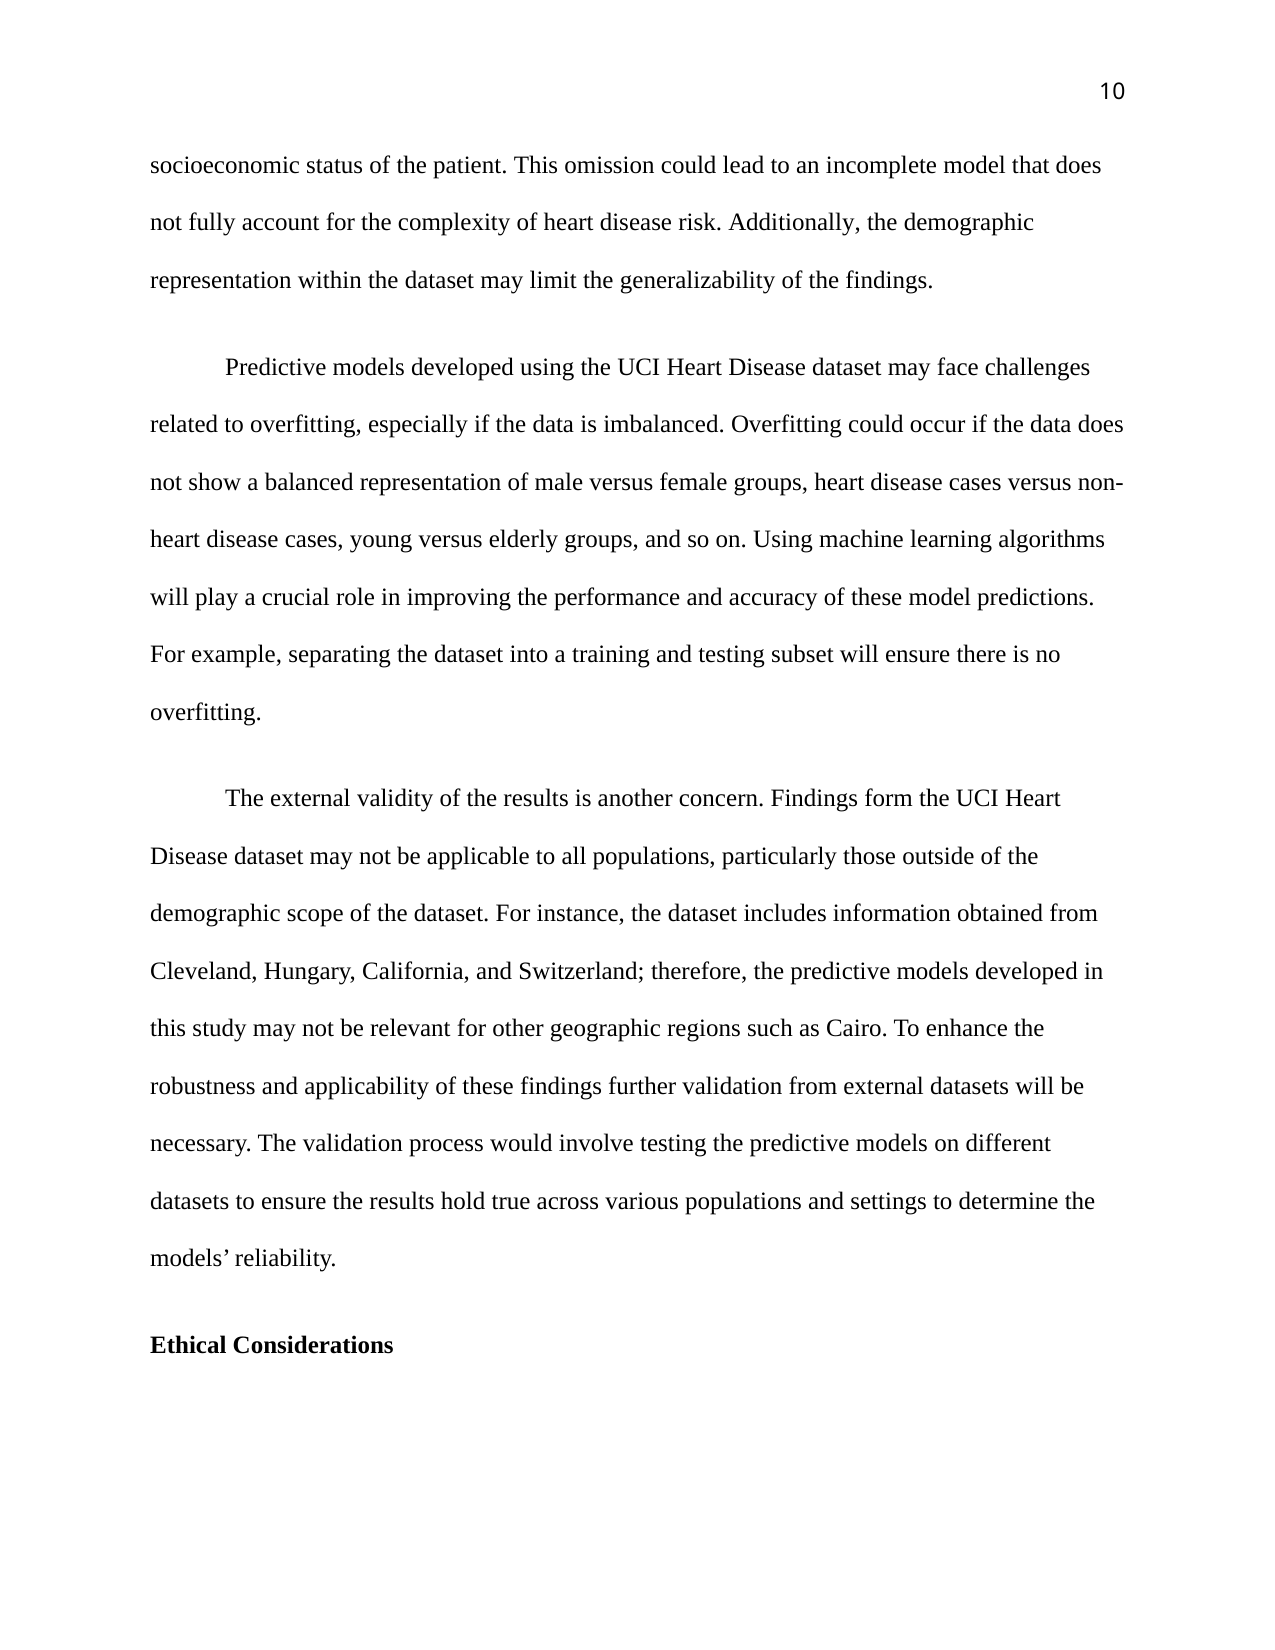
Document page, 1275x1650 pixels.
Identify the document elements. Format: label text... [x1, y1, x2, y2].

text Ethical Considerations [150, 1330, 1125, 1359]
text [150, 150, 1125, 294]
text The external validity of the results is another concern. Findings form the UCI Heart Disease dataset may not be applicable to all populations, particularly those outside of the demographic scope of the dataset. For instance, the dataset includes information obtained from Cleveland, Hungary, California, and Switzerland; therefore, the predictive models developed in this study may not be relevant for other geographic regions such as Cairo. To enhance the robustness and applicability of these findings further validation from external datasets will be necessary. The validation process would involve testing the predictive models on different datasets to ensure the results hold true across various populations and settings to determine the models’ reliability. [150, 783, 1125, 1272]
text Predictive models developed using the UCI Heart Disease dataset may face challenges related to overfitting, especially if the data is imbalanced. Overfitting could occur if the data does not show a balanced representation of male versus female groups, heart disease cases versus non-heart disease cases, young versus elderly groups, and so on. Using machine learning algorithms will play a crucial role in improving the performance and accuracy of these model predictions. For example, separating the dataset into a training and testing subset will ensure there is no overfitting. [150, 352, 1125, 725]
